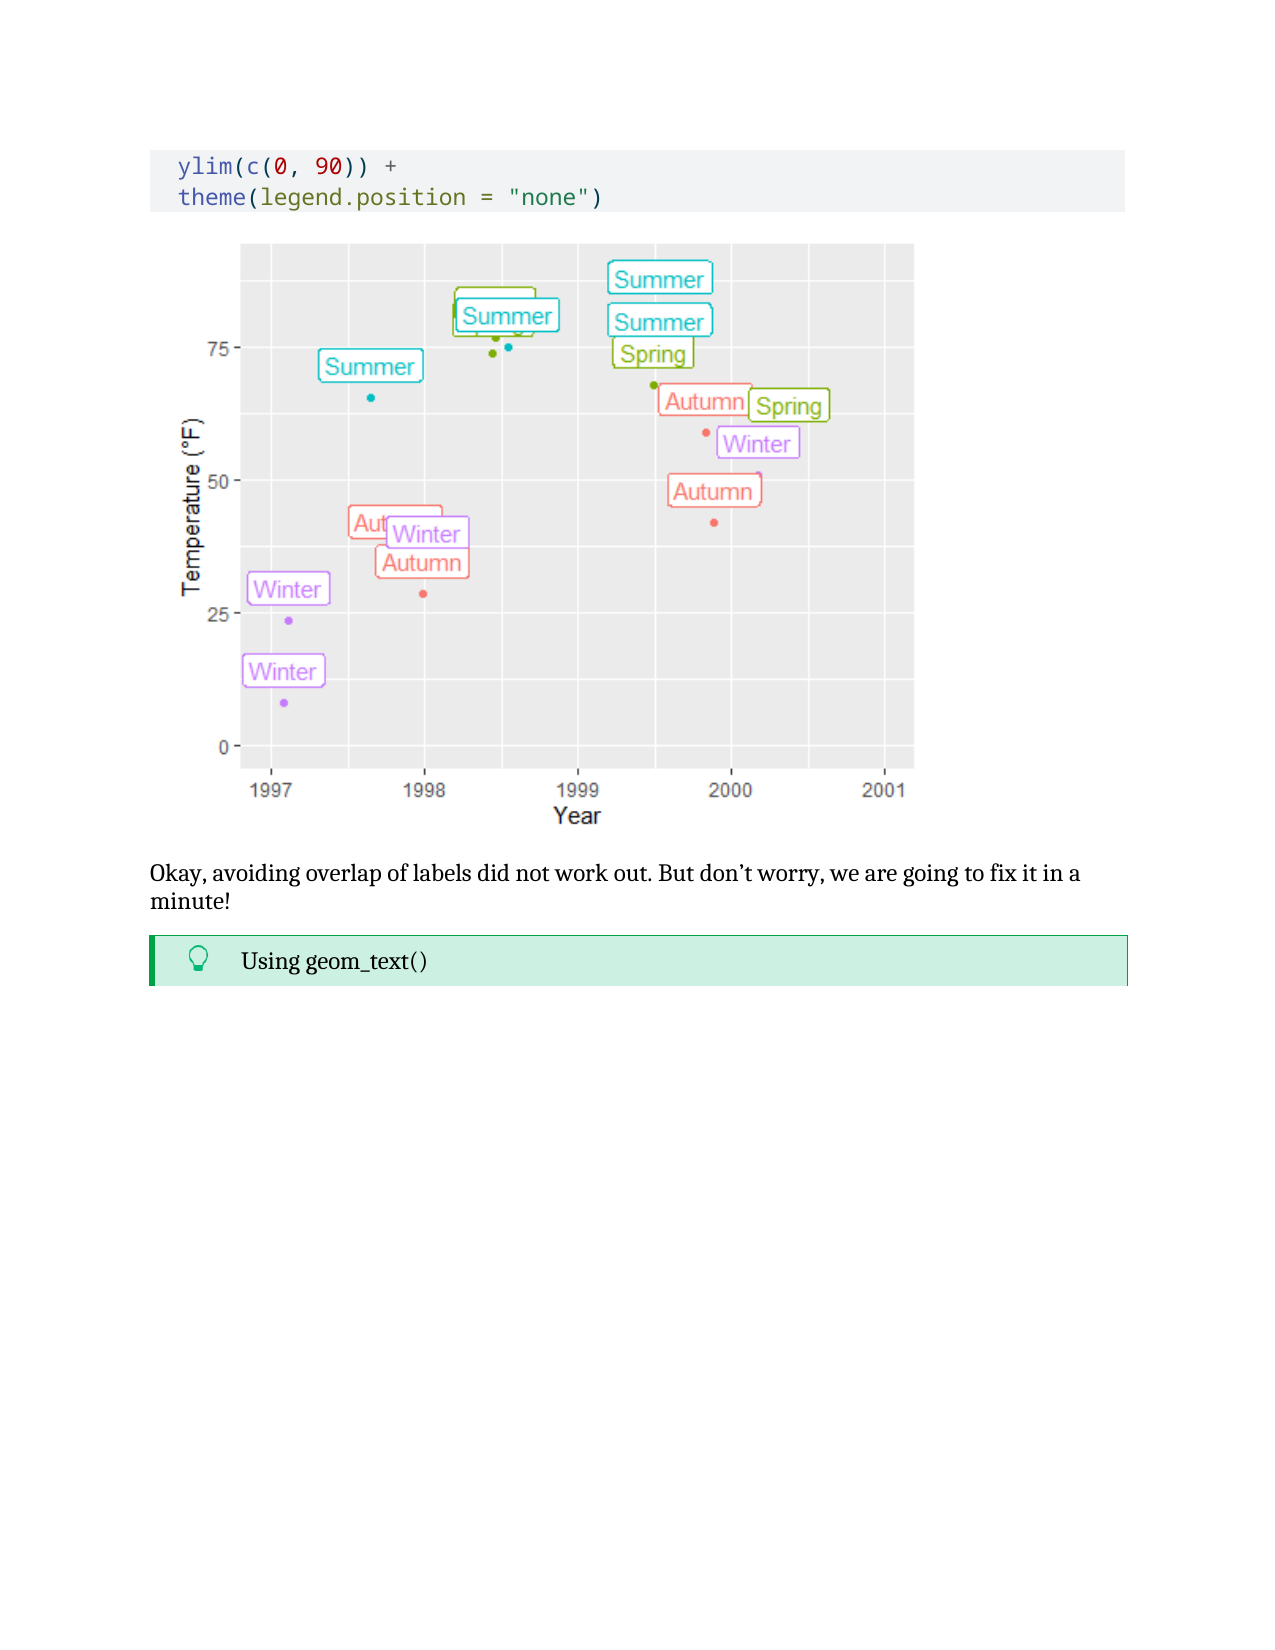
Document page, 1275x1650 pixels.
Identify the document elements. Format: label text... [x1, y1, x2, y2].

text Okay, avoiding overlap of labels did not work out. But don’t worry, we are going to fix it in a minute! [150, 858, 1125, 916]
table_header Using geom_text() [155, 936, 1127, 986]
picture [168, 233, 927, 840]
picture [186, 945, 211, 971]
